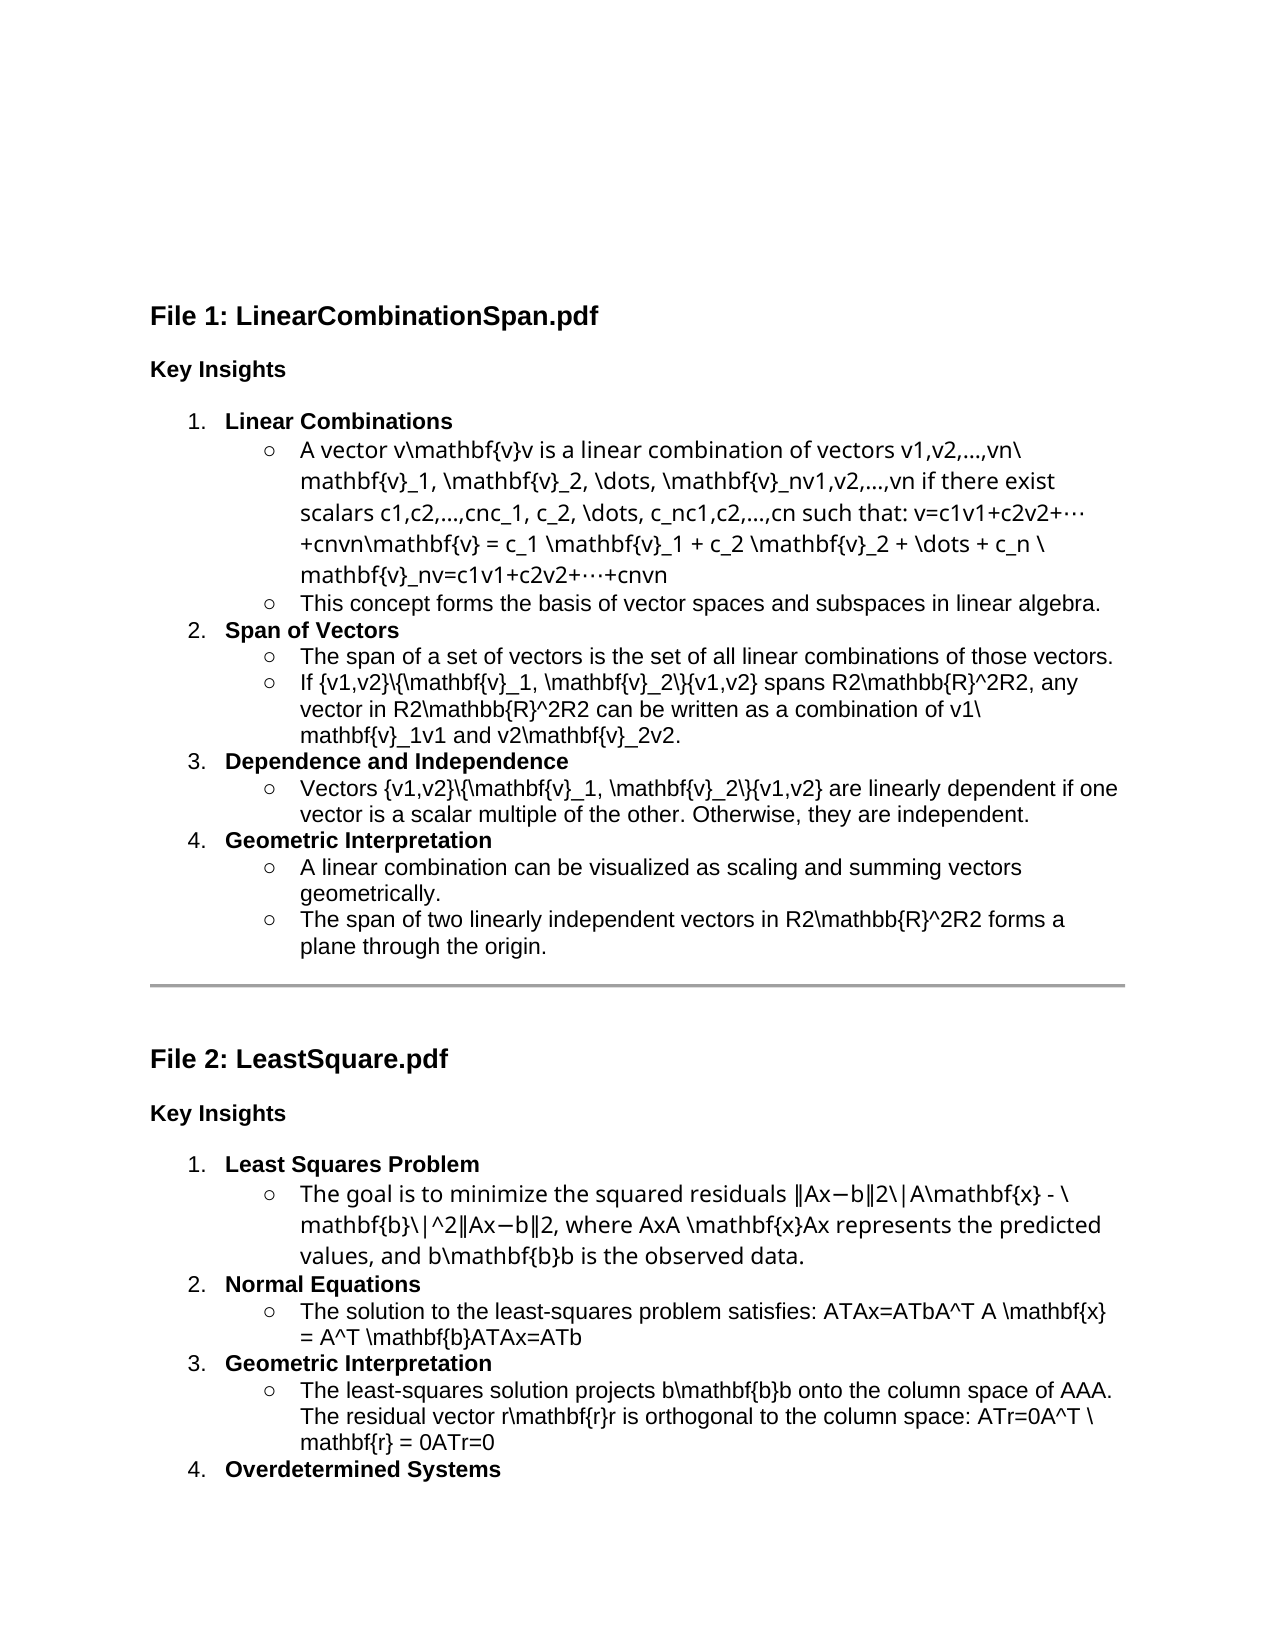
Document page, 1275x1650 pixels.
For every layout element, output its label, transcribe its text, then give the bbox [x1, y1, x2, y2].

list The least-squares solution projects b\mathbf{b}b onto the column space of AAA. The residual vector r\mathbf{r}r is orthogonal to the column space: ATr=0A^T \mathbf{r} = 0ATr=0 [262, 1377, 1125, 1456]
list The span of a set of vectors is the set of all linear combinations of those vectors. [262, 643, 1125, 669]
list The goal is to minimize the squared residuals ∥Ax−b∥2\|A\mathbf{x} - \mathbf{b}\|^2∥Ax−b∥2, where AxA \mathbf{x}Ax represents the predicted values, and b\mathbf{b}b is the observed data. [262, 1177, 1125, 1271]
list If {v1,v2}\{\mathbf{v}_1, \mathbf{v}_2\}{v1​,v2​} spans R2\mathbb{R}^2R2, any vector in R2\mathbb{R}^2R2 can be written as a combination of v1\mathbf{v}_1v1​ and v2\mathbf{v}_2v2​. [262, 669, 1125, 748]
list The span of two linearly independent vectors in R2\mathbb{R}^2R2 forms a plane through the origin. [262, 906, 1125, 959]
list The solution to the least-squares problem satisfies: ATAx=ATbA^T A \mathbf{x} = A^T \mathbf{b}ATAx=ATb [262, 1298, 1125, 1350]
list Dependence and Independence [187, 748, 1125, 775]
list Overdetermined Systems [187, 1456, 1125, 1482]
subtitle File 2: LeastSquare.pdf [150, 1043, 1125, 1075]
subtitle Key Insights [150, 1100, 1125, 1126]
subtitle File 1: LinearCombinationSpan.pdf [150, 300, 1125, 331]
list This concept forms the basis of vector spaces and subspaces in linear algebra. [262, 590, 1125, 617]
list Least Squares Problem [187, 1151, 1125, 1177]
list Normal Equations [187, 1271, 1125, 1298]
list Geometric Interpretation [187, 1350, 1125, 1377]
list A linear combination can be visualized as scaling and summing vectors geometrically. [262, 854, 1125, 906]
subtitle Key Insights [150, 356, 1125, 383]
list A vector v\mathbf{v}v is a linear combination of vectors v1,v2,…,vn\mathbf{v}_1, \mathbf{v}_2, \dots, \mathbf{v}_nv1​,v2​,…,vn​ if there exist scalars c1,c2,…,cnc_1, c_2, \dots, c_nc1​,c2​,…,cn​ such that: v=c1v1+c2v2+⋯+cnvn\mathbf{v} = c_1 \mathbf{v}_1 + c_2 \mathbf{v}_2 + \dots + c_n \mathbf{v}_nv=c1​v1​+c2​v2​+⋯+cn​vn​ [262, 434, 1125, 590]
list Span of Vectors [187, 617, 1125, 643]
list Linear Combinations [187, 408, 1125, 434]
list Geometric Interpretation [187, 827, 1125, 854]
list Vectors {v1,v2}\{\mathbf{v}_1, \mathbf{v}_2\}{v1​,v2​} are linearly dependent if one vector is a scalar multiple of the other. Otherwise, they are independent. [262, 775, 1125, 827]
